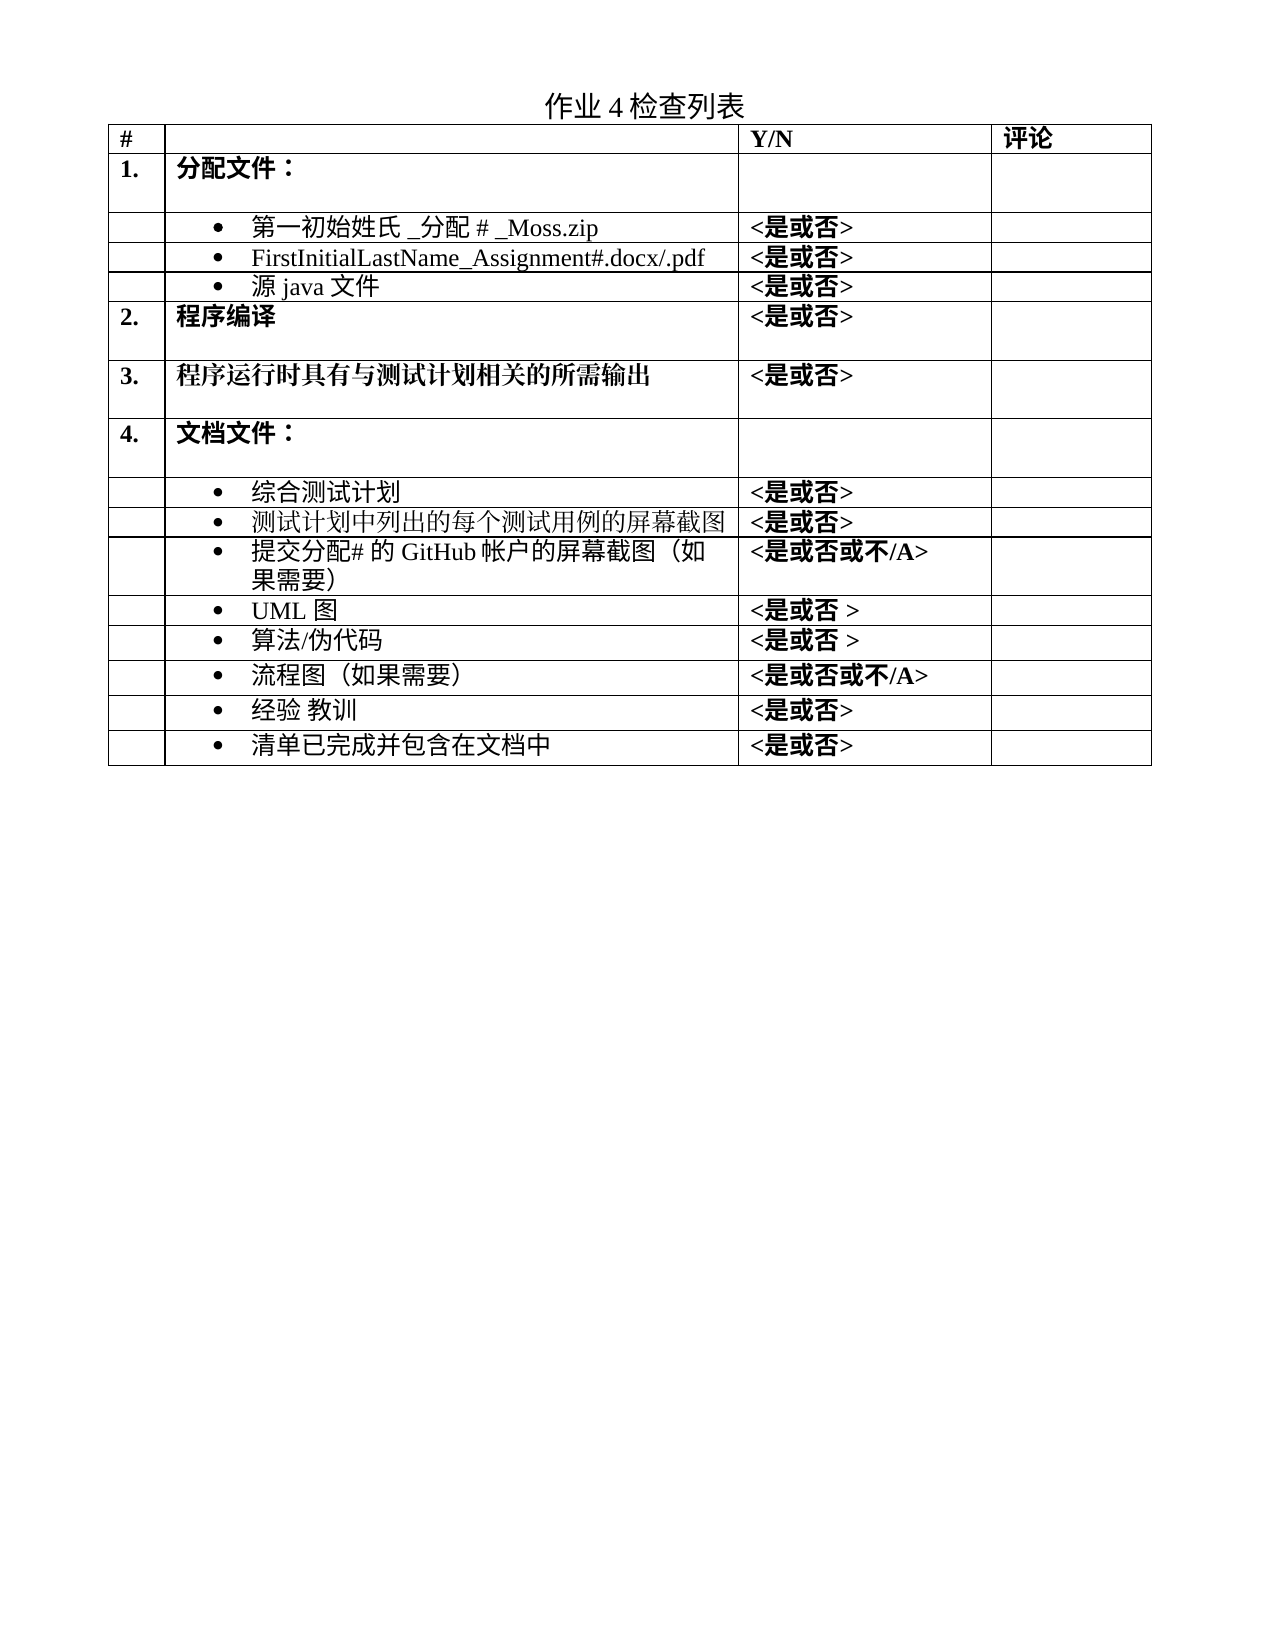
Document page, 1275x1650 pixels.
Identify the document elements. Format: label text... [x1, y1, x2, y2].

table_cell <是或否 > [739, 596, 991, 625]
table_cell [109, 478, 164, 507]
table_cell <是或否> [739, 478, 991, 507]
table_cell 清单已完成并包含在文档中 [166, 731, 738, 765]
table_cell [109, 696, 164, 730]
table_cell 流程图（如果需要） [166, 661, 738, 695]
table_cell [992, 213, 1151, 242]
table_cell [109, 243, 164, 271]
table_cell [992, 508, 1151, 536]
table_cell [992, 478, 1151, 507]
table_cell <是或否或不/A> [739, 538, 991, 595]
table_cell 第一初始姓氏 _分配 # _Moss.zip [166, 213, 738, 242]
table_cell 测试计划中列出的每个测试用例的屏幕截图 [166, 508, 738, 536]
table_cell [739, 419, 991, 477]
table_cell [109, 538, 164, 595]
table_cell [992, 731, 1151, 765]
table_cell <是或否> [739, 696, 991, 730]
table_cell [992, 696, 1151, 730]
table_cell [992, 302, 1151, 360]
table_cell [992, 538, 1151, 595]
table_cell [992, 596, 1151, 625]
table_header 评论 [992, 125, 1151, 153]
table_cell 经验 教训 [166, 696, 738, 730]
table_cell 文档文件： [166, 419, 738, 477]
table_cell <是或否> [739, 731, 991, 765]
table_cell [109, 213, 164, 242]
table_cell <是或否 > [739, 626, 991, 660]
table_cell <是或否> [739, 361, 991, 418]
subtitle 作业4 检查列表 [120, 90, 1170, 123]
table_cell [992, 419, 1151, 477]
table_cell 综合测试计划 [166, 478, 738, 507]
table_cell 提交分配# 的 GitHub帐户的屏幕截图（如果需要） [166, 538, 738, 595]
table_cell [109, 273, 164, 301]
table_cell [109, 508, 164, 536]
table_cell [992, 661, 1151, 695]
table_header Y/N [739, 125, 991, 153]
table_cell 程序编译 [166, 302, 738, 360]
table_cell 源 java 文件 [166, 273, 738, 301]
table_cell FirstInitialLastName_Assignment#.docx/.pdf [166, 243, 738, 271]
table_cell 分配文件： [166, 154, 738, 212]
table_cell [992, 243, 1151, 271]
table_header [166, 125, 738, 153]
table_cell UML 图 [166, 596, 738, 625]
table_cell [109, 626, 164, 660]
table_cell <是或否或不/A> [739, 661, 991, 695]
table_cell <是或否> [739, 302, 991, 360]
table_cell [109, 361, 164, 418]
table_cell <是或否> [739, 243, 991, 271]
table_cell 算法/伪代码 [166, 626, 738, 660]
table_cell [109, 154, 164, 212]
table_cell <是或否> [739, 508, 991, 536]
table_cell [109, 596, 164, 625]
table_cell [992, 361, 1151, 418]
table_cell 程序运行时具有与测试计划相关的所需输出 [166, 361, 738, 418]
table_cell <是或否> [739, 273, 991, 301]
table_cell [109, 731, 164, 765]
table_cell <是或否> [739, 213, 991, 242]
table_cell [992, 273, 1151, 301]
table_cell [109, 419, 164, 477]
table_cell [992, 154, 1151, 212]
table_cell [109, 661, 164, 695]
table_cell [992, 626, 1151, 660]
table_cell [109, 302, 164, 360]
table_cell [739, 154, 991, 212]
table_header # [109, 125, 164, 153]
